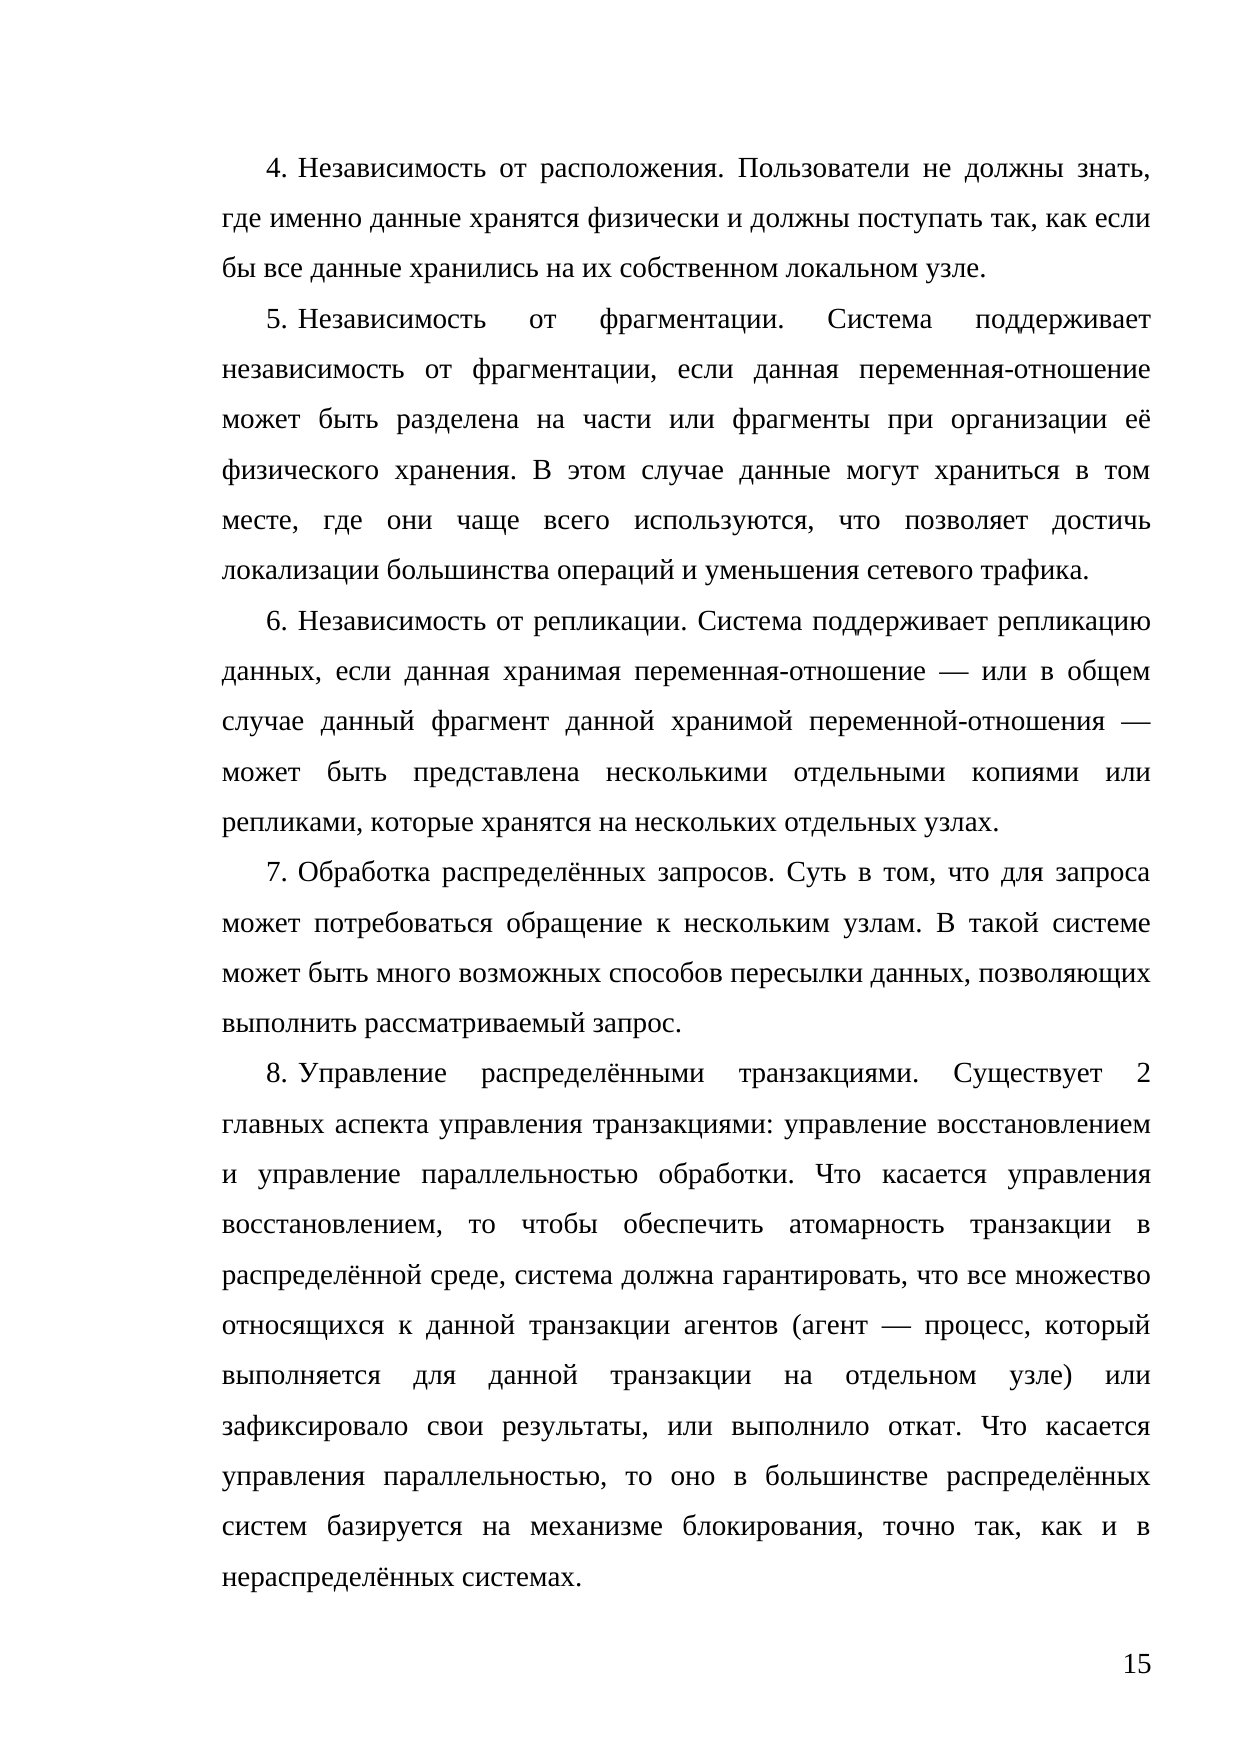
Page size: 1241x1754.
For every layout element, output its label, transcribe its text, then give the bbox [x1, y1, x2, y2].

list Управление распределёнными транзакциями. Существует 2 главных аспекта управления транзакциями: управление восстановлением и управление параллельностью обработки. Что касается управления восстановлением, то чтобы обеспечить атомарность транзакции в распределённой среде, система должна гарантировать, что все множество относящихся к данной транзакции агентов (агент — процесс, который выполняется для данной транзакции на отдельном узле) или зафиксировало свои результаты, или выполнило откат. Что касается управления параллельностью, то оно в большинстве распределённых систем базируется на механизме блокирования, точно так, как и в нераспределённых системах. [222, 1056, 1152, 1592]
list Независимость от расположения. Пользователи не должны знать, где именно данные хранятся физически и должны поступать так, как если бы все данные хранились на их собственном локальном узле. [222, 150, 1152, 284]
list Обработка распределённых запросов. Суть в том, что для запроса может потребоваться обращение к нескольким узлам. В такой системе может быть много возможных способов пересылки данных, позволяющих выполнить рассматриваемый запрос. [222, 854, 1152, 1039]
list Независимость от репликации. Система поддерживает репликацию данных, если данная хранимая переменная-отношение — или в общем случае данный фрагмент данной хранимой переменной-отношения — может быть представлена несколькими отдельными копиями или репликами, которые хранятся на нескольких отдельных узлах. [222, 603, 1152, 838]
list Независимость от фрагментации. Система поддерживает независимость от фрагментации, если данная переменная-отношение может быть разделена на части или фрагменты при организации её физического хранения. В этом случае данные могут храниться в том месте, где они чаще всего используются, что позволяет достичь локализации большинства операций и уменьшения сетевого трафика. [222, 301, 1152, 586]
